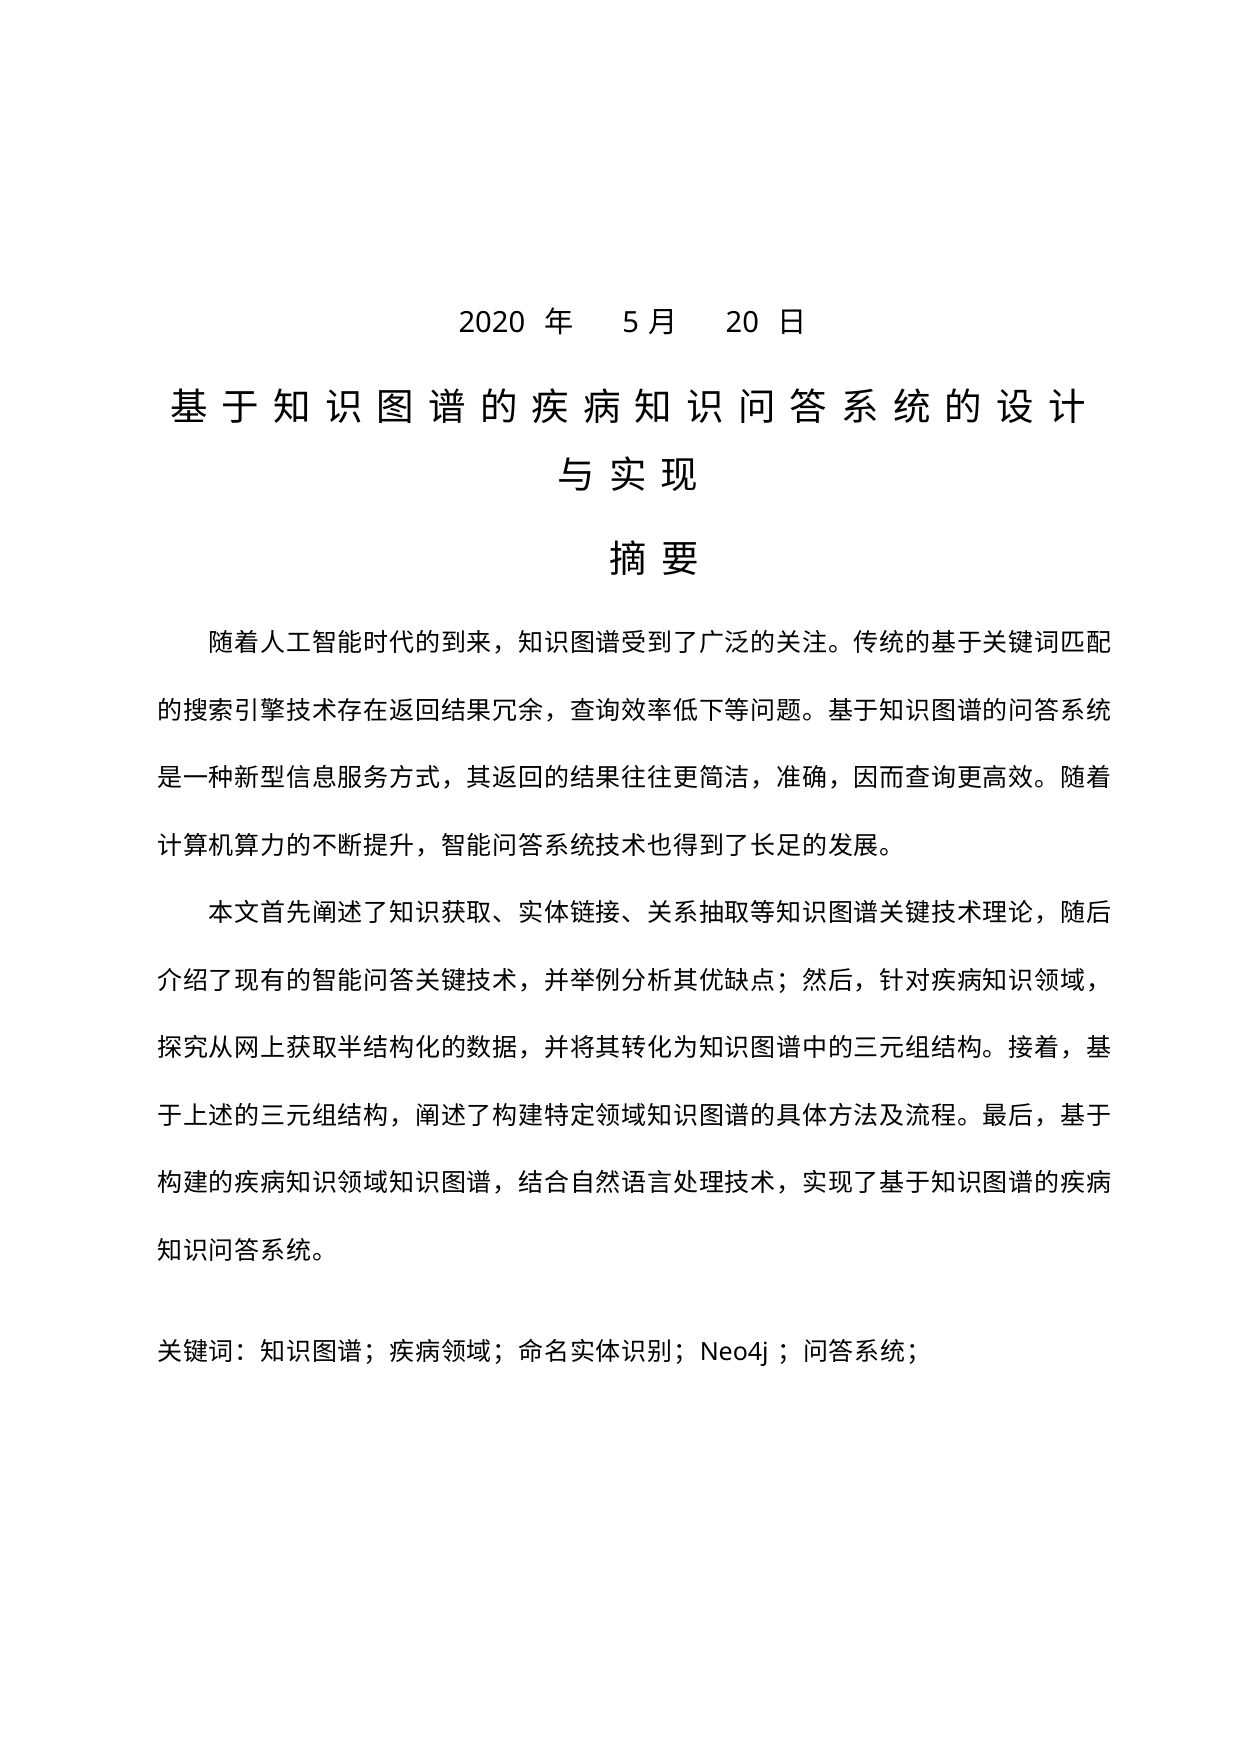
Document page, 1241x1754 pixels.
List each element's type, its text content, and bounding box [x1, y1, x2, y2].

text 本文首先阐述了知识获取、实体链接、关系抽取等知识图谱关键技术理论，随后介绍了现有的智能问答关键技术，并举例分析其优缺点；然后，针对疾病知识领域，探究从网上获取半结构化的数据，并将其转化为知识图谱中的三元组结构。接着，基于上述的三元组结构，阐述了构建特定领域知识图谱的具体方法及流程。最后，基于构建的疾病知识领域知识图谱，结合自然语言处理技术，实现了基于知识图谱的疾病知识问答系统。 [157, 877, 1113, 1282]
text 关键词：知识图谱；疾病领域；命名实体识别；Neo4j；问答系统； [157, 1316, 1113, 1383]
text 摘要 [157, 523, 1113, 590]
text 2020年 5 月 20 日 [157, 286, 1113, 354]
text 随着人工智能时代的到来，知识图谱受到了广泛的关注。传统的基于关键词匹配的搜索引擎技术存在返回结果冗余，查询效率低下等问题。基于知识图谱的问答系统是一种新型信息服务方式，其返回的结果往往更简洁，准确，因而查询更高效。随着计算机算力的不断提升，智能问答系统技术也得到了长足的发展。 [157, 607, 1113, 877]
text 基于知识图谱的疾病知识问答系统的设计与实现 [157, 371, 1113, 506]
